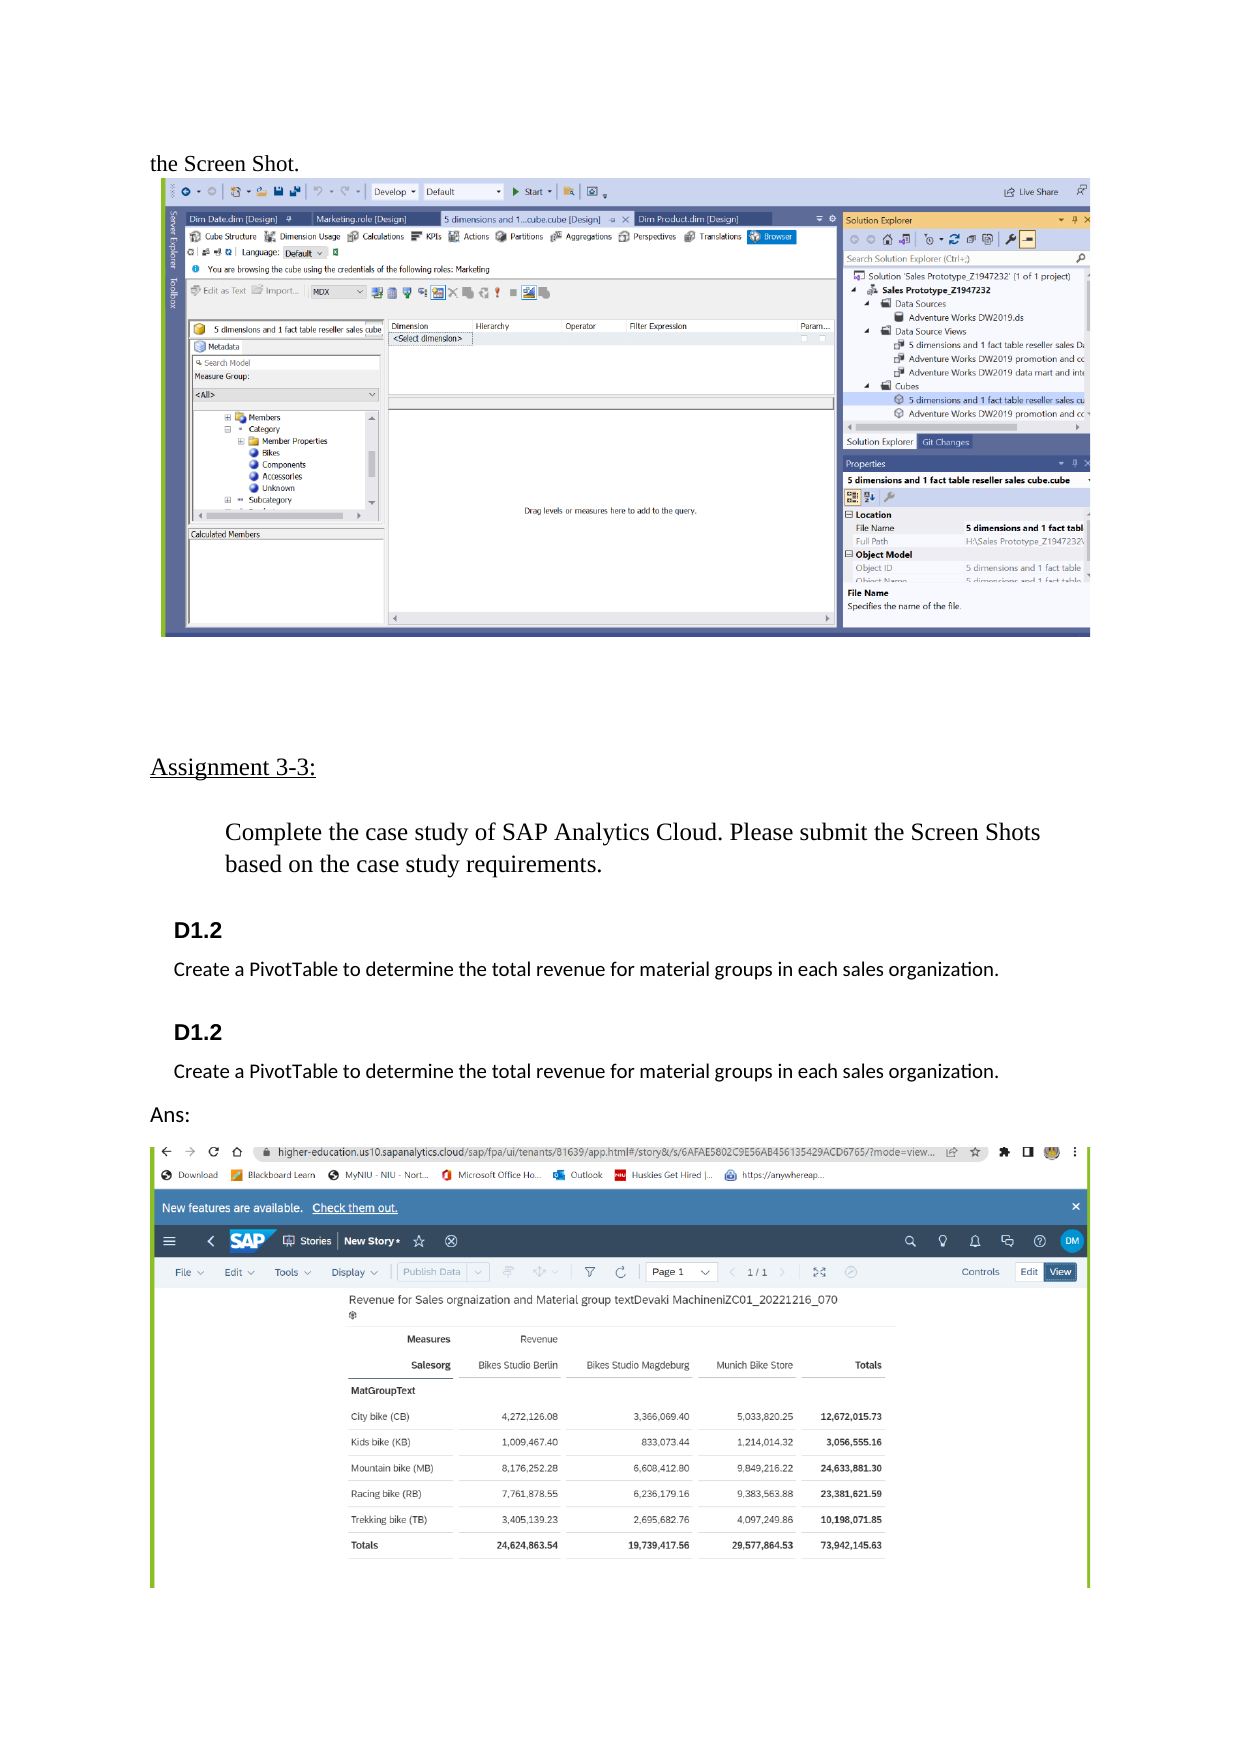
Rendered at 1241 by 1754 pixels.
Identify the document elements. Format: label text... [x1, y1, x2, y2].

text Create a PivotTable to determine the total revenue for material groups in each sales organization. [174, 1058, 1218, 1083]
text Assignment 3-3: [150, 749, 1074, 782]
text D1.2 [174, 1019, 765, 1045]
text Create a PivotTable to determine the total revenue for material groups in each sales organization. [174, 956, 1218, 981]
text Ans: [150, 1100, 1090, 1128]
text Complete the case study of SAP Analytics Cloud. Please submit the Screen Shots based on the case study requirements. [225, 814, 1074, 879]
text D1.2 [174, 917, 765, 943]
picture [161, 178, 1091, 637]
picture [150, 1147, 1091, 1588]
